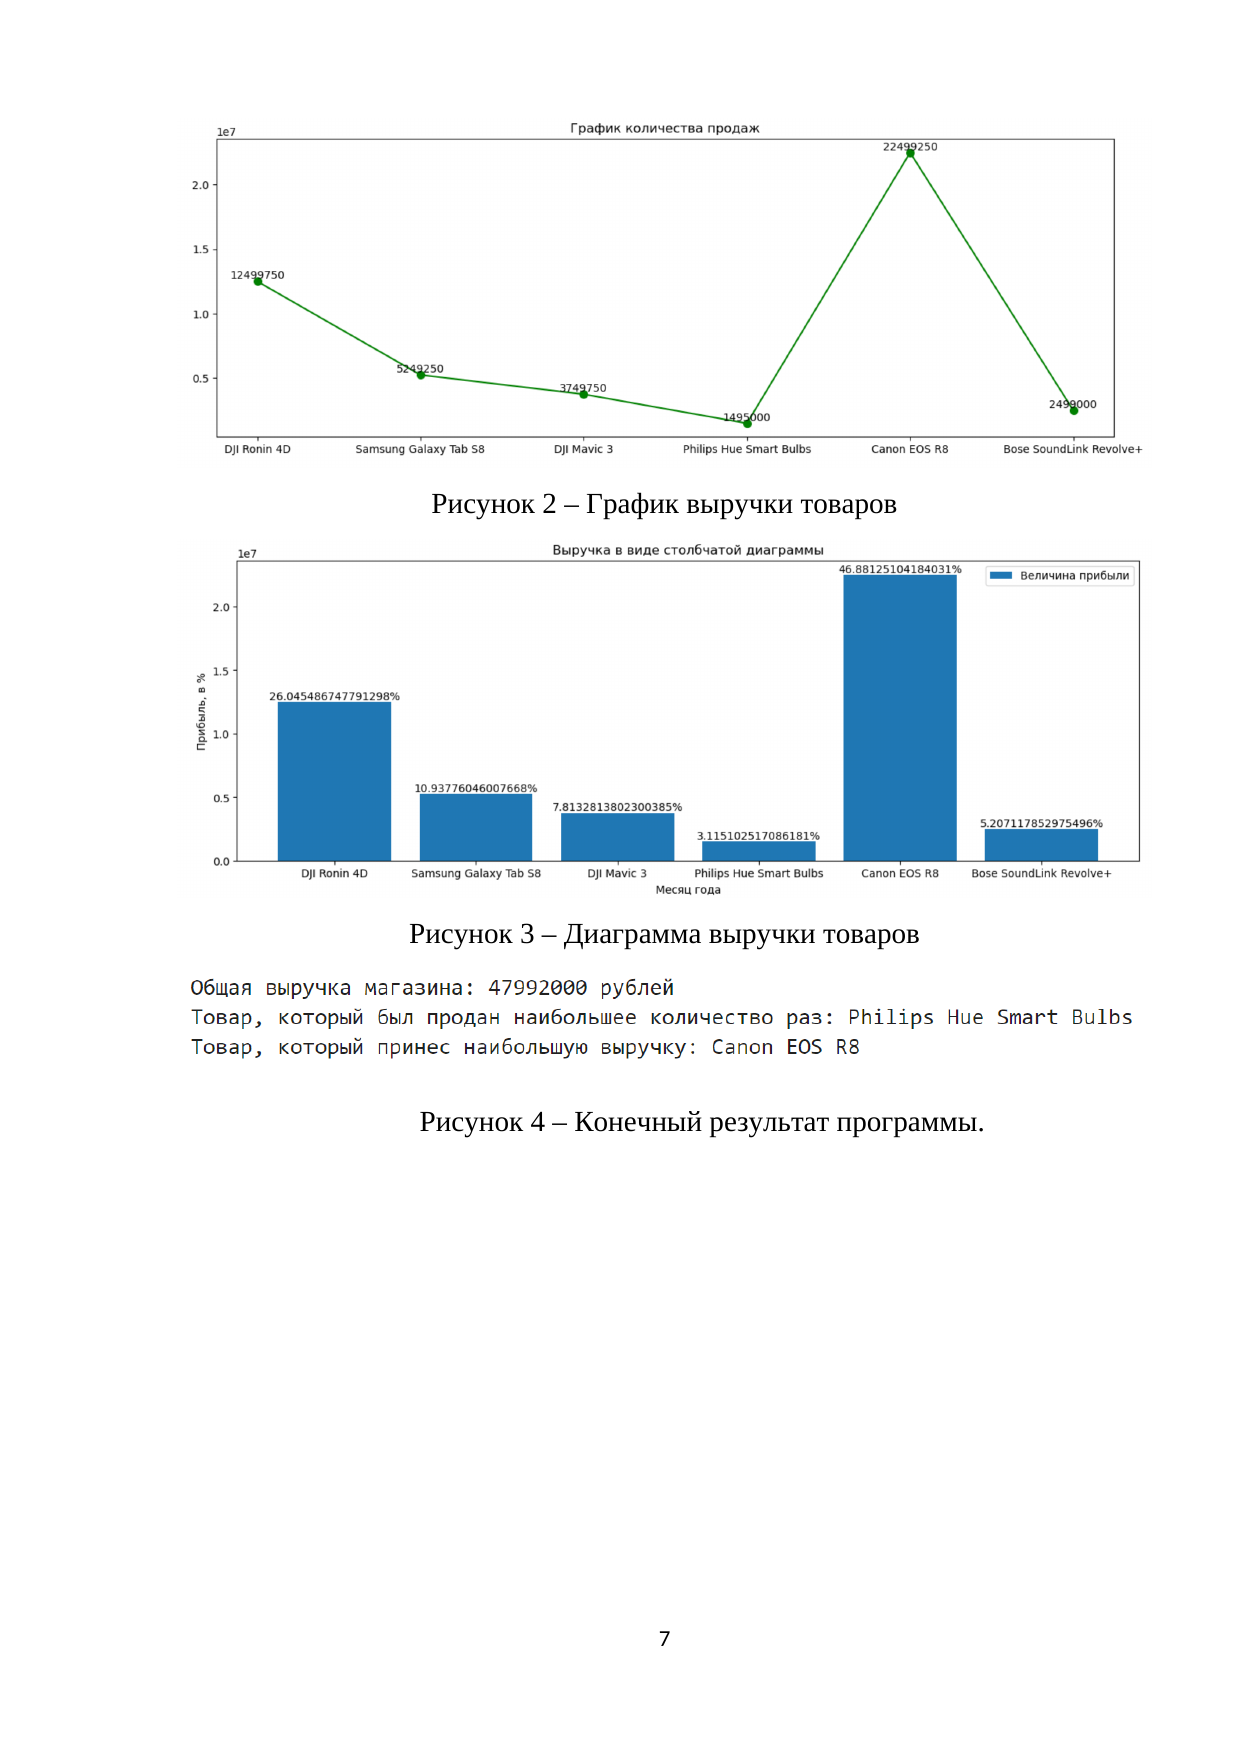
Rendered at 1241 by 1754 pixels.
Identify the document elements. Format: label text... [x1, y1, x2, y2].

picture [177, 118, 1152, 468]
text Рисунок 3 – Диаграмма выручки товаров [177, 916, 1152, 950]
picture [177, 968, 1152, 1073]
text Рисунок 4 – Конечный результат программы. [252, 1104, 1152, 1138]
text Рисунок 2 – График выручки товаров [177, 486, 1152, 520]
picture [177, 539, 1152, 898]
